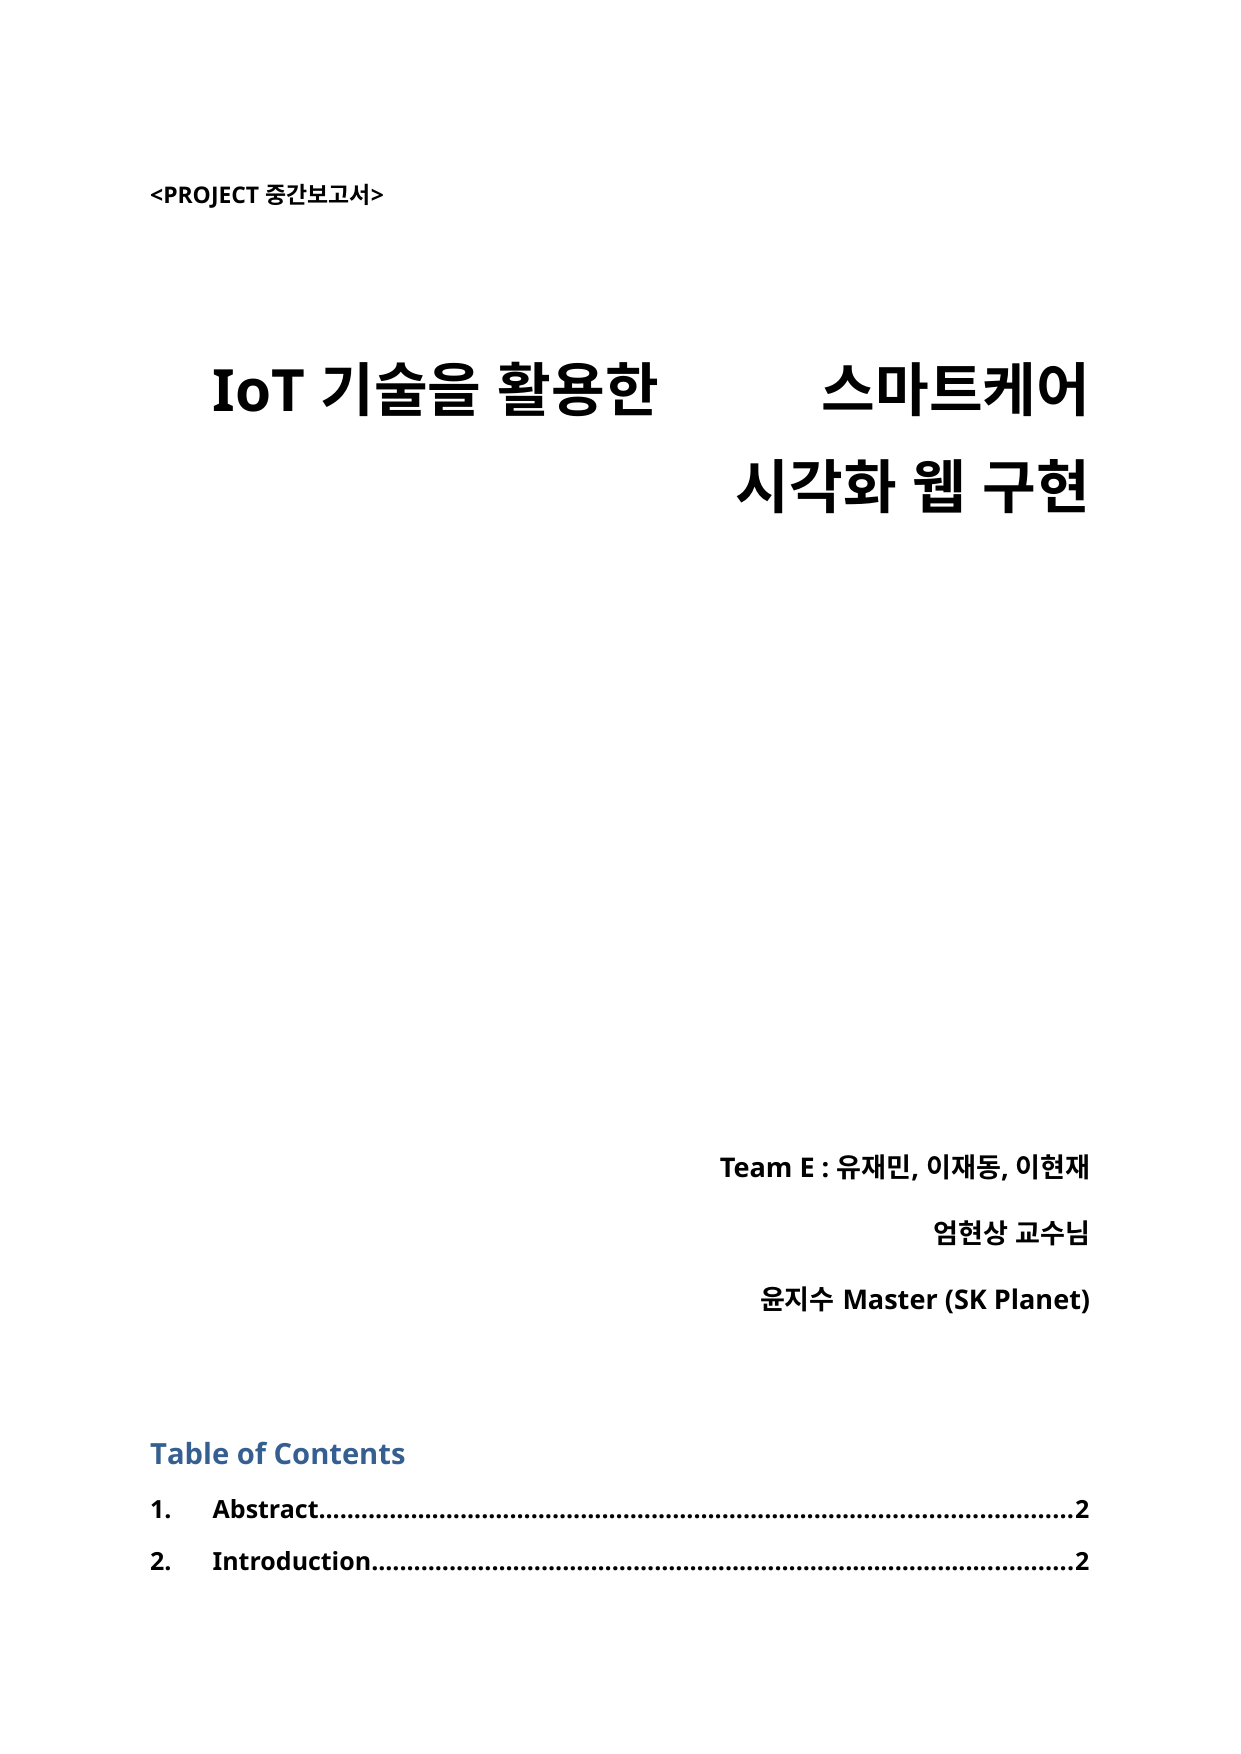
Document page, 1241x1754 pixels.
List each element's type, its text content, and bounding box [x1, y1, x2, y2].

text 윤지수 Master (SK Planet) [150, 1278, 1090, 1318]
text 엄현상 교수님 [150, 1212, 1090, 1252]
text Team E : 유재민, 이재동, 이현재 [150, 1146, 1090, 1186]
text <PROJECT 중간보고서> [150, 177, 1090, 211]
text IoT 기술을 활용한 스마트케어 시각화 웹 구현 [150, 343, 1090, 525]
